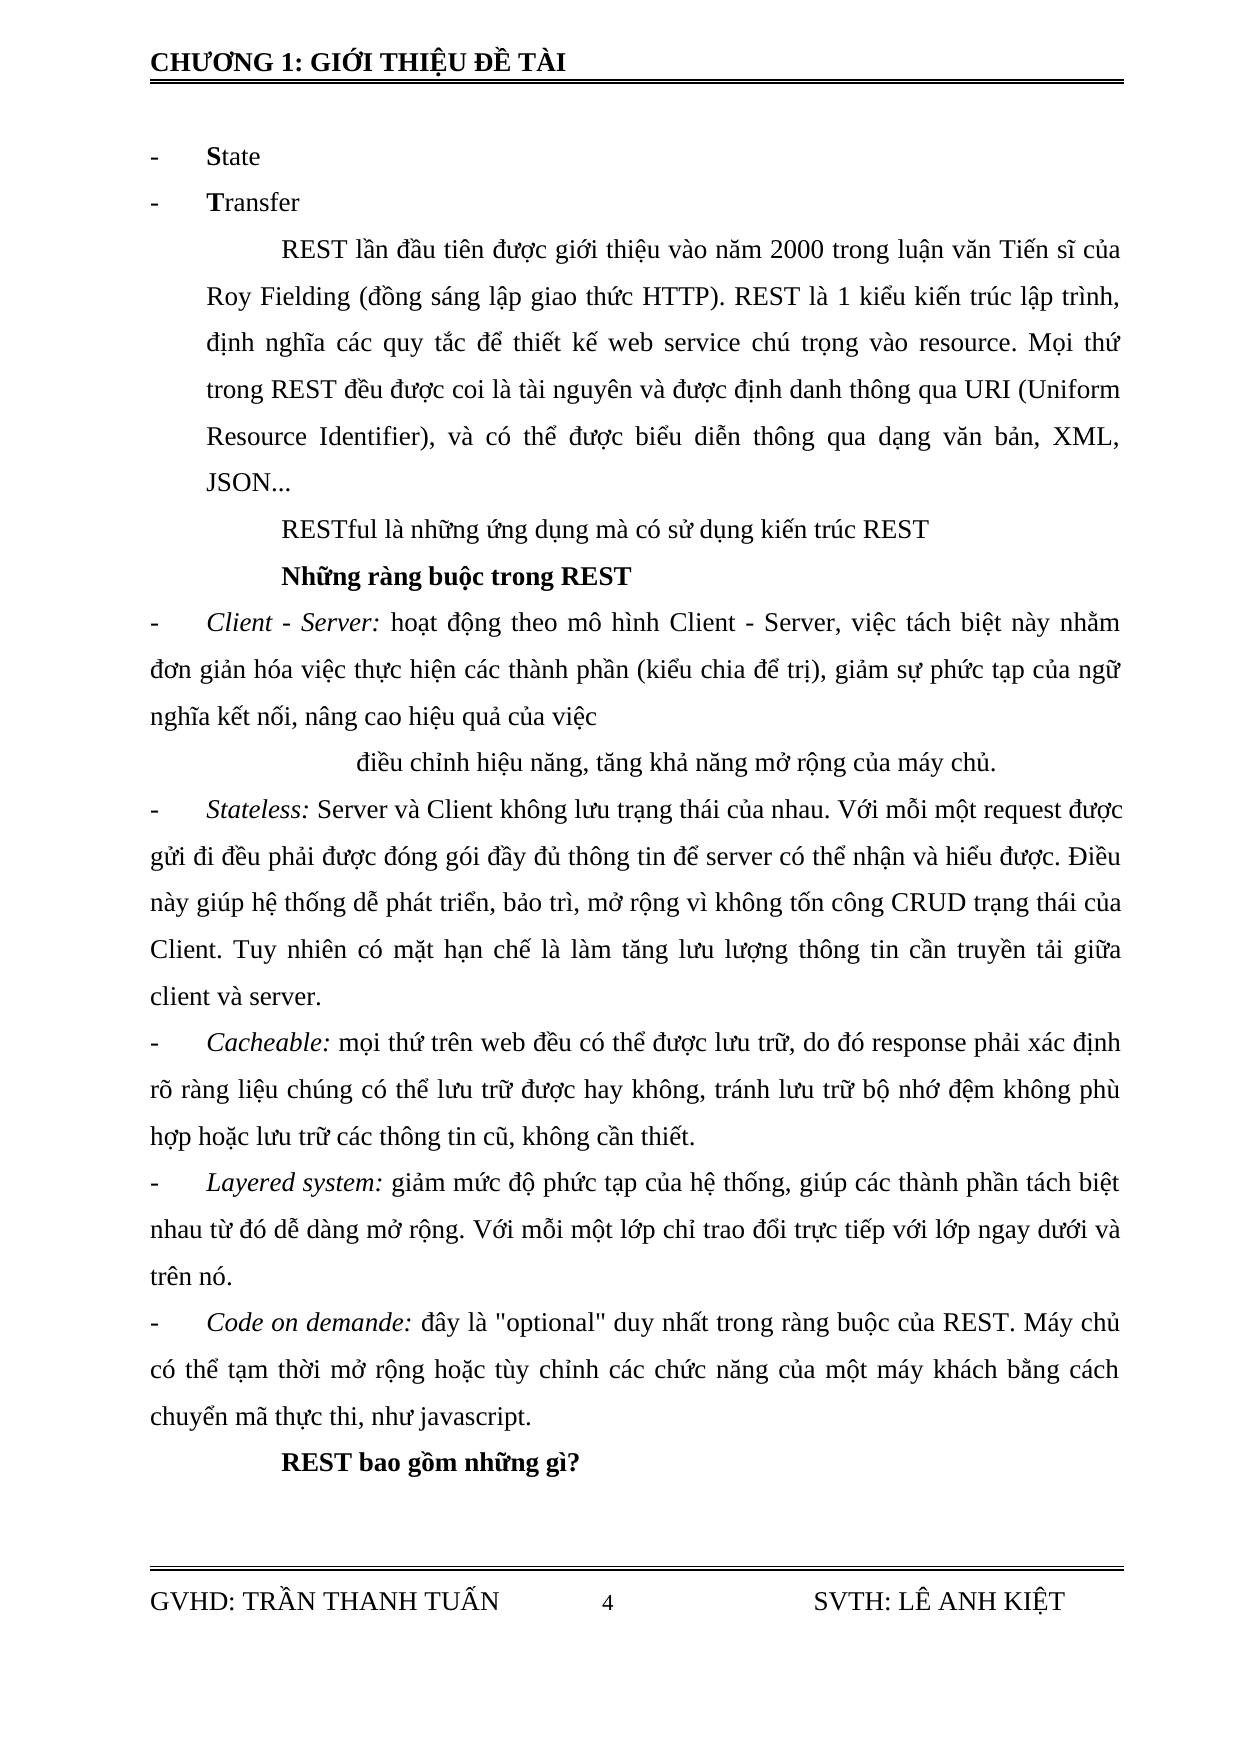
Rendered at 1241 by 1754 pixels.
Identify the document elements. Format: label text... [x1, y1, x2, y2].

list Layered system: giảm mức độ phức tạp của hệ thống, giúp các thành phần tách biệt nhau từ đó dễ dàng mở rộng. Với mỗi một lớp chỉ trao đổi trực tiếp với lớp ngay dưới và trên nó. [150, 1166, 1122, 1291]
list Stateless: Server và Client không lưu trạng thái của nhau. Với mỗi một request được gửi đi đều phải được đóng gói đầy đủ thông tin để server có thể nhận và hiểu được. Điều này giúp hệ thống dễ phát triển, bảo trì, mở rộng vì không tốn công CRUD trạng thái của Client. Tuy nhiên có mặt hạn chế là làm tăng lưu lượng thông tin cần truyền tải giữa client và server. [150, 793, 1124, 1011]
list State [150, 140, 1124, 171]
list Cacheable: mọi thứ trên web đều có thể được lưu trữ, do đó response phải xác định rõ ràng liệu chúng có thể lưu trữ được hay không, tránh lưu trữ bộ nhớ đệm không phù hợp hoặc lưu trữ các thông tin cũ, không cần thiết. [150, 1026, 1122, 1151]
list Code on demande: đây là "optional" duy nhất trong ràng buộc của REST. Máy chủ có thể tạm thời mở rộng hoặc tùy chỉnh các chức năng của một máy khách bằng cách chuyển mã thực thi, như javascript. [150, 1306, 1122, 1431]
text điều chỉnh hiệu năng, tăng khả năng mở rộng của máy chủ. [356, 746, 1124, 778]
text REST bao gồm những gì? [281, 1446, 1124, 1478]
text RESTful là những ứng dụng mà có sử dụng kiến trúc REST [281, 513, 1124, 544]
list Client - Server: hoạt động theo mô hình Client - Server, việc tách biệt này nhằm đơn giản hóa việc thực hiện các thành phần (kiểu chia để trị), giảm sự phức tạp của ngữ nghĩa kết nối, nâng cao hiệu quả của việc [150, 606, 1122, 731]
list Transfer [150, 186, 1124, 218]
text Những ràng buộc trong REST [281, 560, 1124, 591]
text REST lần đầu tiên được giới thiệu vào năm 2000 trong luận văn Tiến sĩ của Roy Fielding (đồng sáng lập giao thức HTTP). REST là 1 kiểu kiến trúc lập trình, định nghĩa các quy tắc để thiết kế web service chú trọng vào resource. Mọi thứ trong REST đều được coi là tài nguyên và được định danh thông qua URI (Uniform Resource Identifier), và có thể được biểu diễn thông qua dạng văn bản, XML, JSON... [206, 233, 1122, 498]
